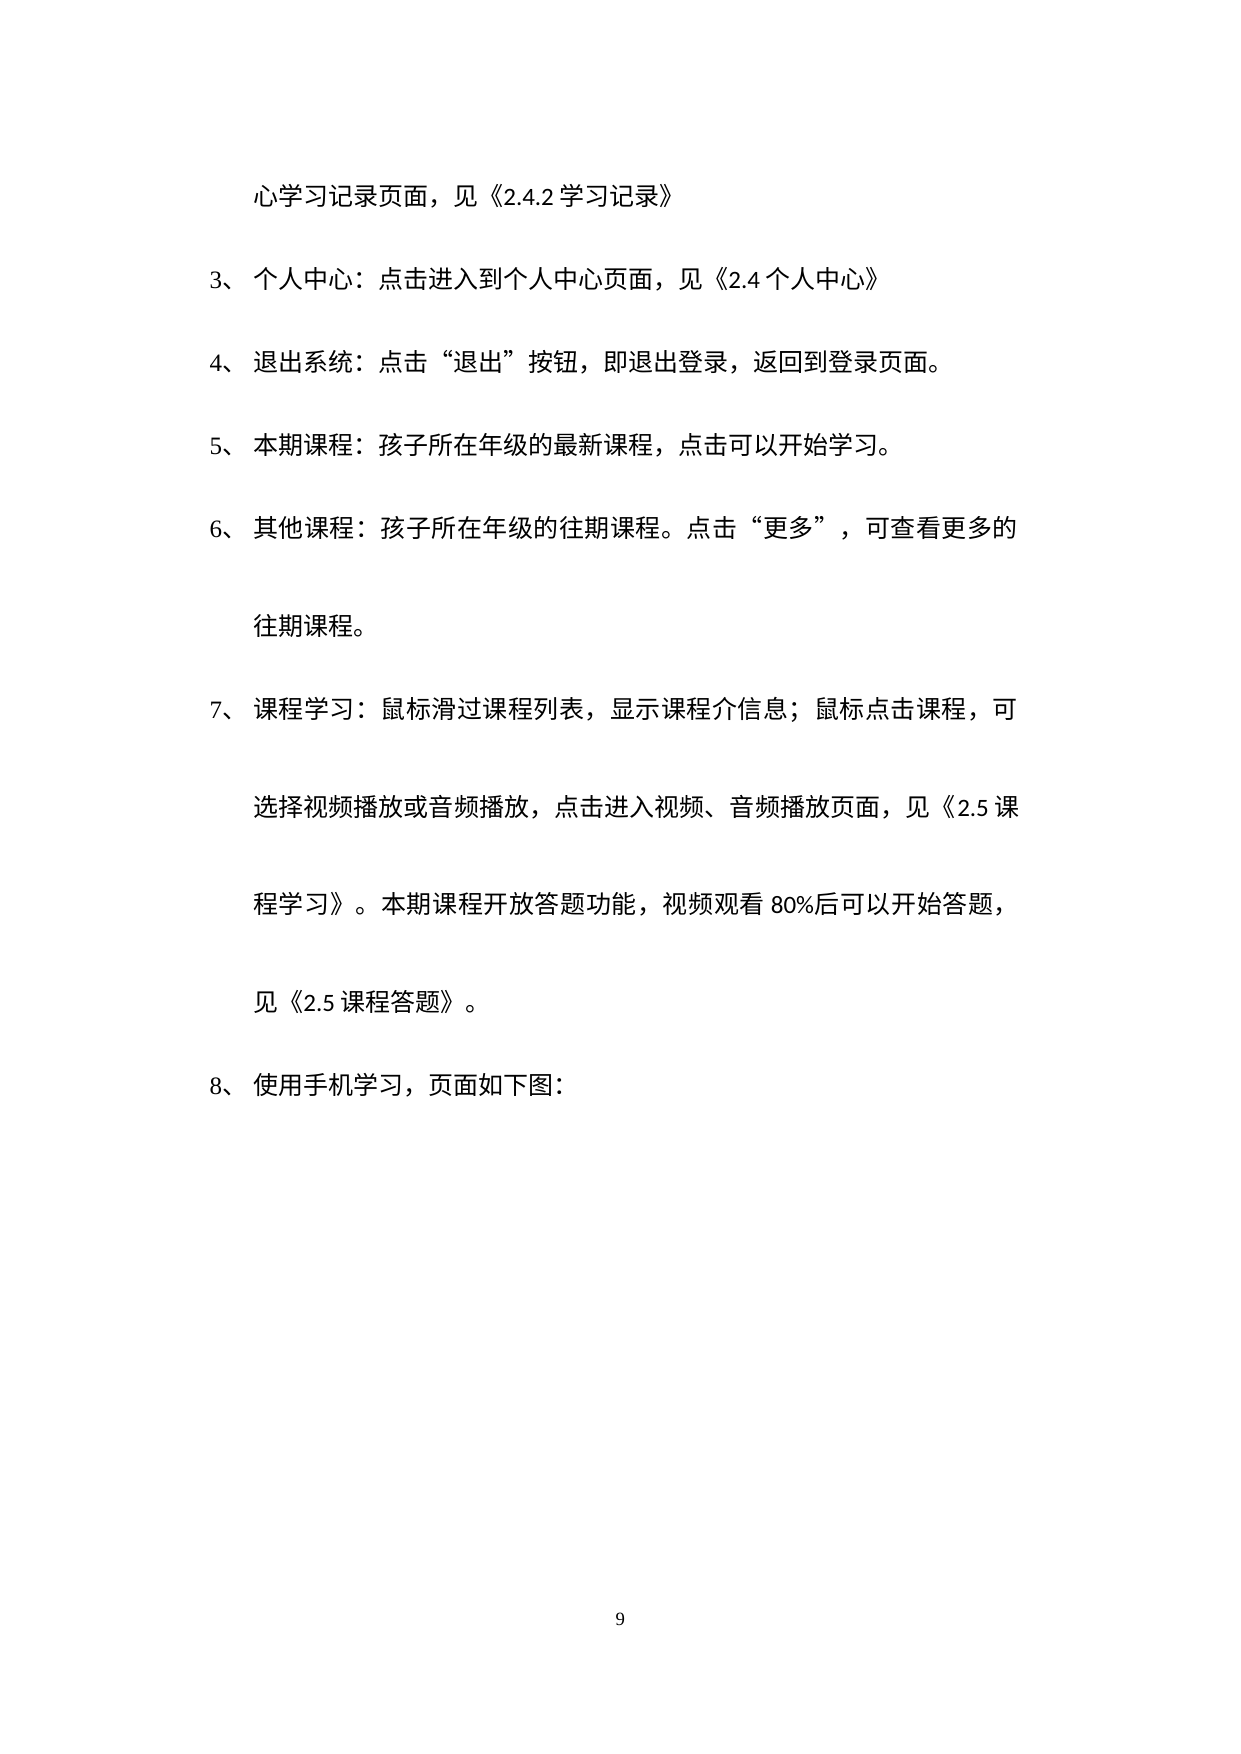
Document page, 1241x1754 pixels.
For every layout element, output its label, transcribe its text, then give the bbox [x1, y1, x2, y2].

list 课程学习：鼠标滑过课程列表，显示课程介信息；鼠标点击课程，可选择视频播放或音频播放，点击进入视频、音频播放页面，见《2.5课程学习》。本期课程开放答题功能，视频观看80%后可以开始答题，见《2.5课程答题》。 [209, 675, 1019, 1033]
list 退出系统：点击“退出”按钮，即退出登录，返回到登录页面。 [209, 328, 1019, 393]
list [209, 162, 1019, 227]
list 其他课程：孩子所在年级的往期课程。点击“更多”，可查看更多的往期课程。 [209, 494, 1019, 657]
list 个人中心：点击进入到个人中心页面，见《2.4个人中心》 [209, 245, 1019, 310]
list 使用手机学习，页面如下图： [209, 1051, 1019, 1116]
list 本期课程：孩子所在年级的最新课程，点击可以开始学习。 [209, 411, 1019, 476]
